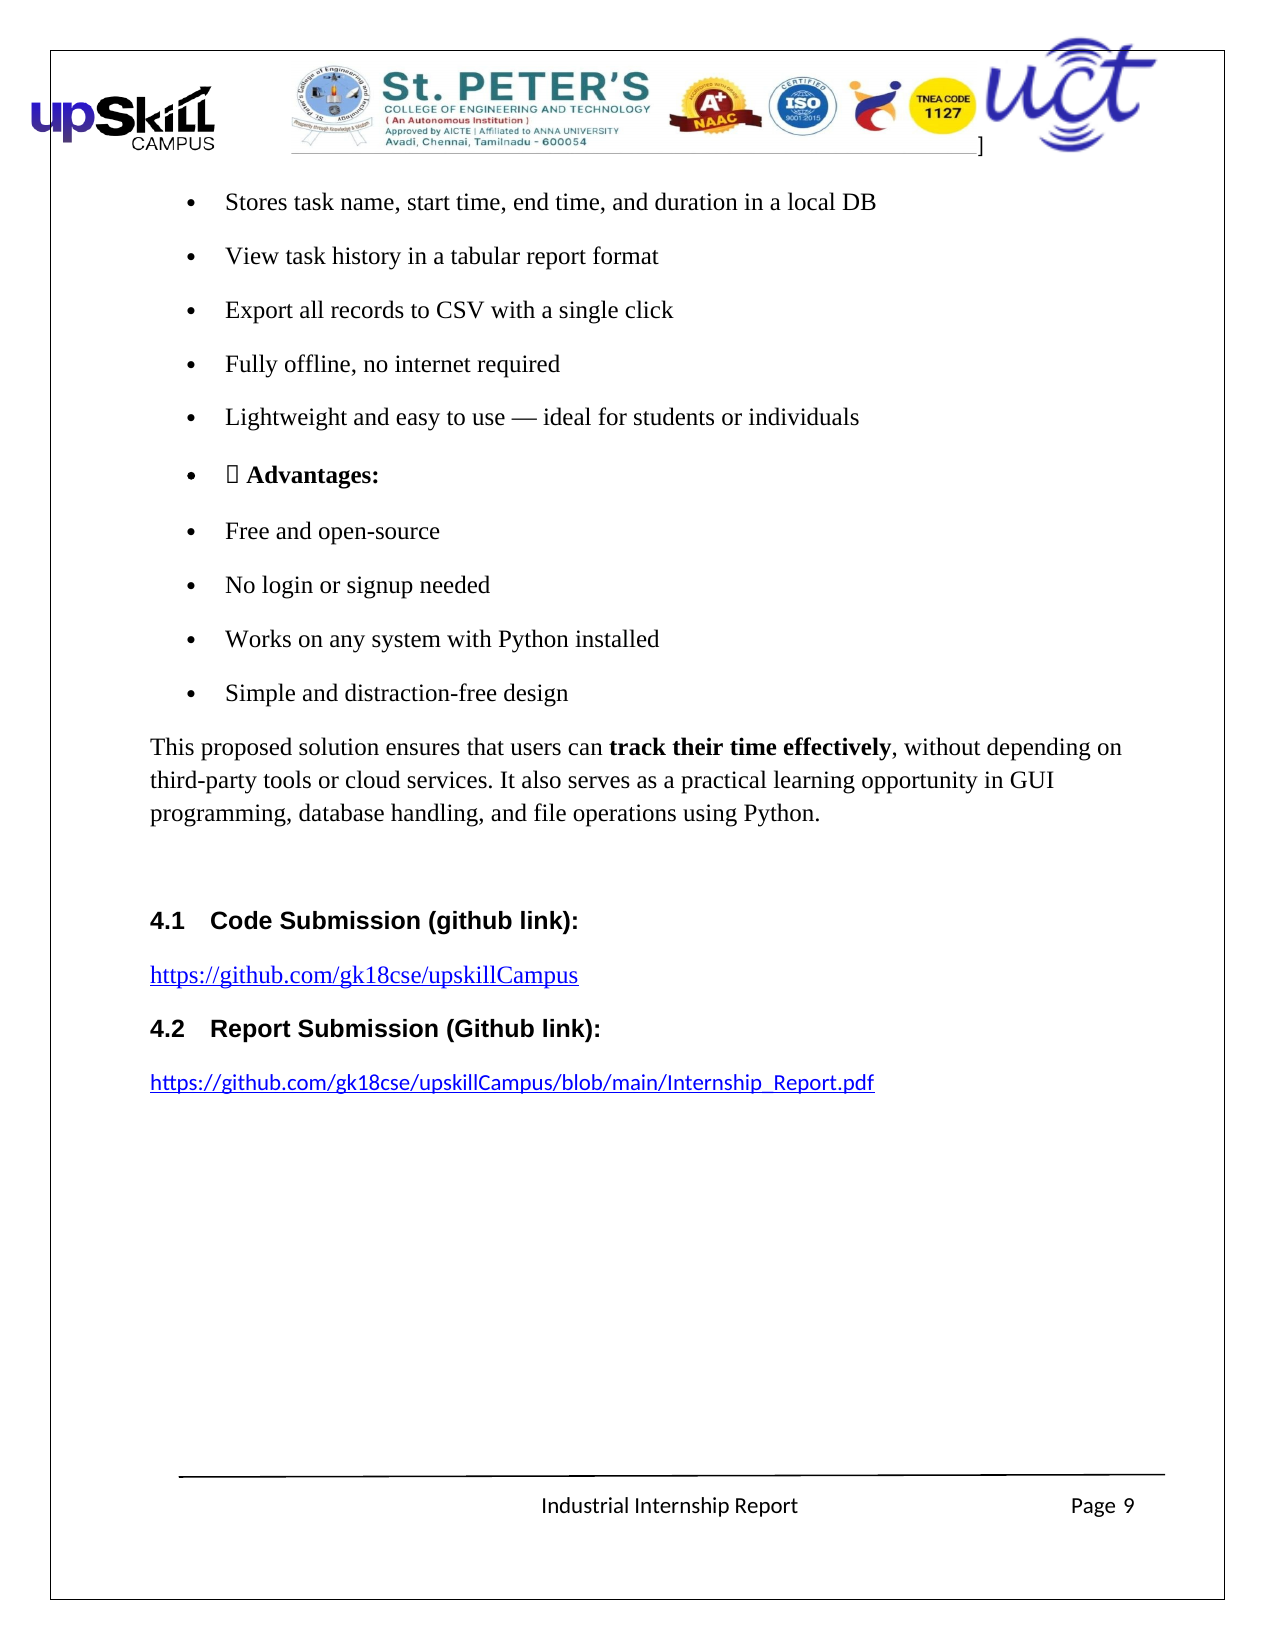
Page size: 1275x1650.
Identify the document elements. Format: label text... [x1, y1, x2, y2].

subtitle Report Submission (Github link): [150, 1018, 1134, 1043]
subtitle Code Submission (github link): [150, 910, 1134, 935]
list View task history in a tabular report format [187, 241, 1134, 270]
list Stores task name, start time, end time, and duration in a local DB [187, 187, 1134, 216]
list Export all records to CSV with a single click [187, 295, 1134, 323]
picture [291, 60, 977, 154]
picture [0, 73, 50, 154]
picture [983, 28, 1163, 50]
list Works on any system with Python installed [187, 624, 1134, 653]
list ✅ Advantages: [187, 456, 1134, 490]
text This proposed solution ensures that users can track their time effectively, without depending on third-party tools or cloud services. It also serves as a practical learning opportunity in GUI programming, database handling, and file operations using Python. [150, 732, 1134, 827]
text https://github.com/gk18cse/upskillCampus [150, 960, 1134, 988]
picture [983, 51, 1163, 154]
text https://github.com/gk18cse/upskillCampus/blob/main/Internship_Report.pdf [150, 1068, 1134, 1096]
list Simple and distraction-free design [187, 678, 1134, 707]
list Lightweight and easy to use — ideal for students or individuals [187, 402, 1134, 431]
picture [51, 73, 246, 154]
list Free and open-source [187, 516, 1134, 545]
list No login or signup needed [187, 570, 1134, 599]
list Fully offline, no internet required [187, 349, 1134, 377]
